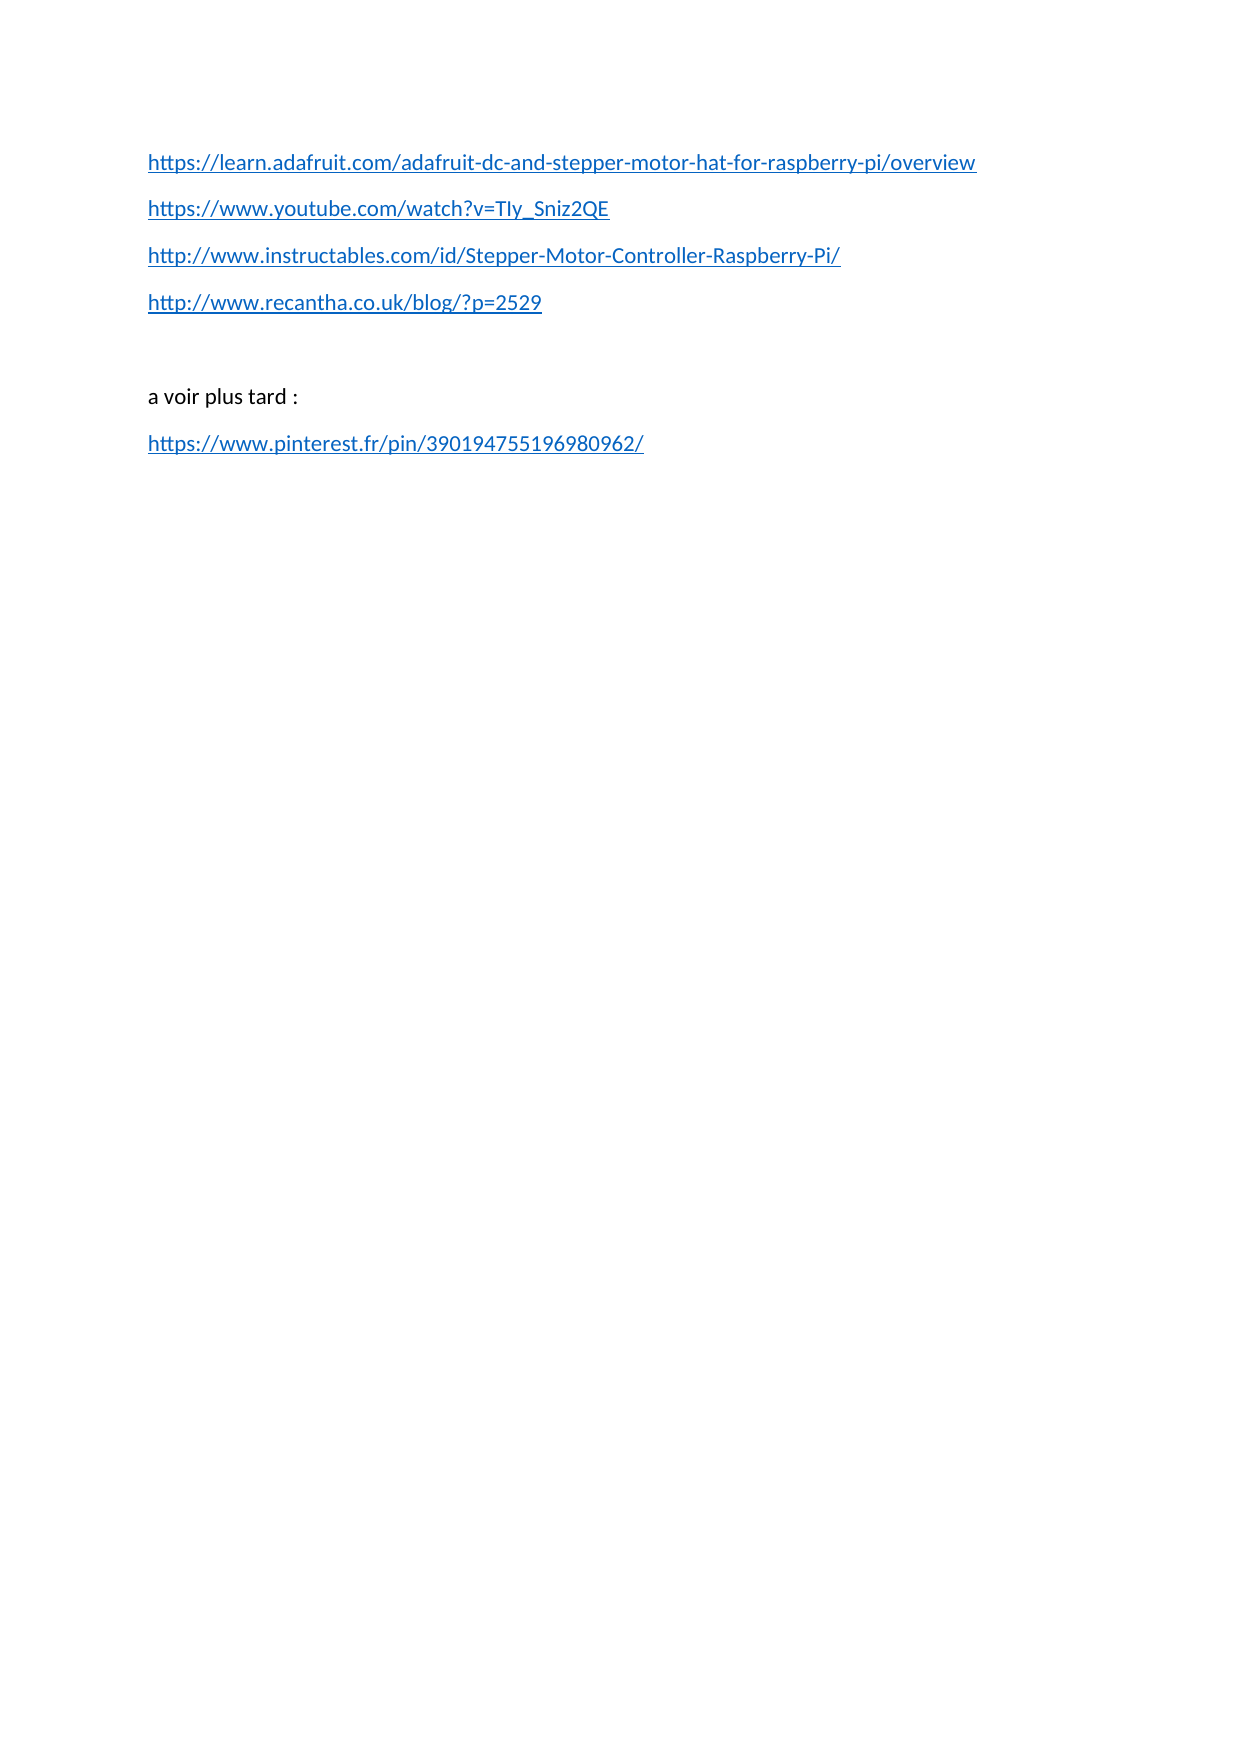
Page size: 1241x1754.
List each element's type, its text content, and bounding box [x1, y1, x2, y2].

text http://www.recantha.co.uk/blog/?p=2529 [148, 288, 1093, 316]
text https://www.pinterest.fr/pin/390194755196980962/ [148, 429, 1093, 457]
text a voir plus tard : [148, 382, 1093, 410]
text http://www.instructables.com/id/Stepper-Motor-Controller-Raspberry-Pi/ [148, 241, 1093, 269]
text https://www.youtube.com/watch?v=TIy_Sniz2QE [148, 194, 1093, 222]
text https://learn.adafruit.com/adafruit-dc-and-stepper-motor-hat-for-raspberry-pi/overview [148, 148, 1093, 176]
